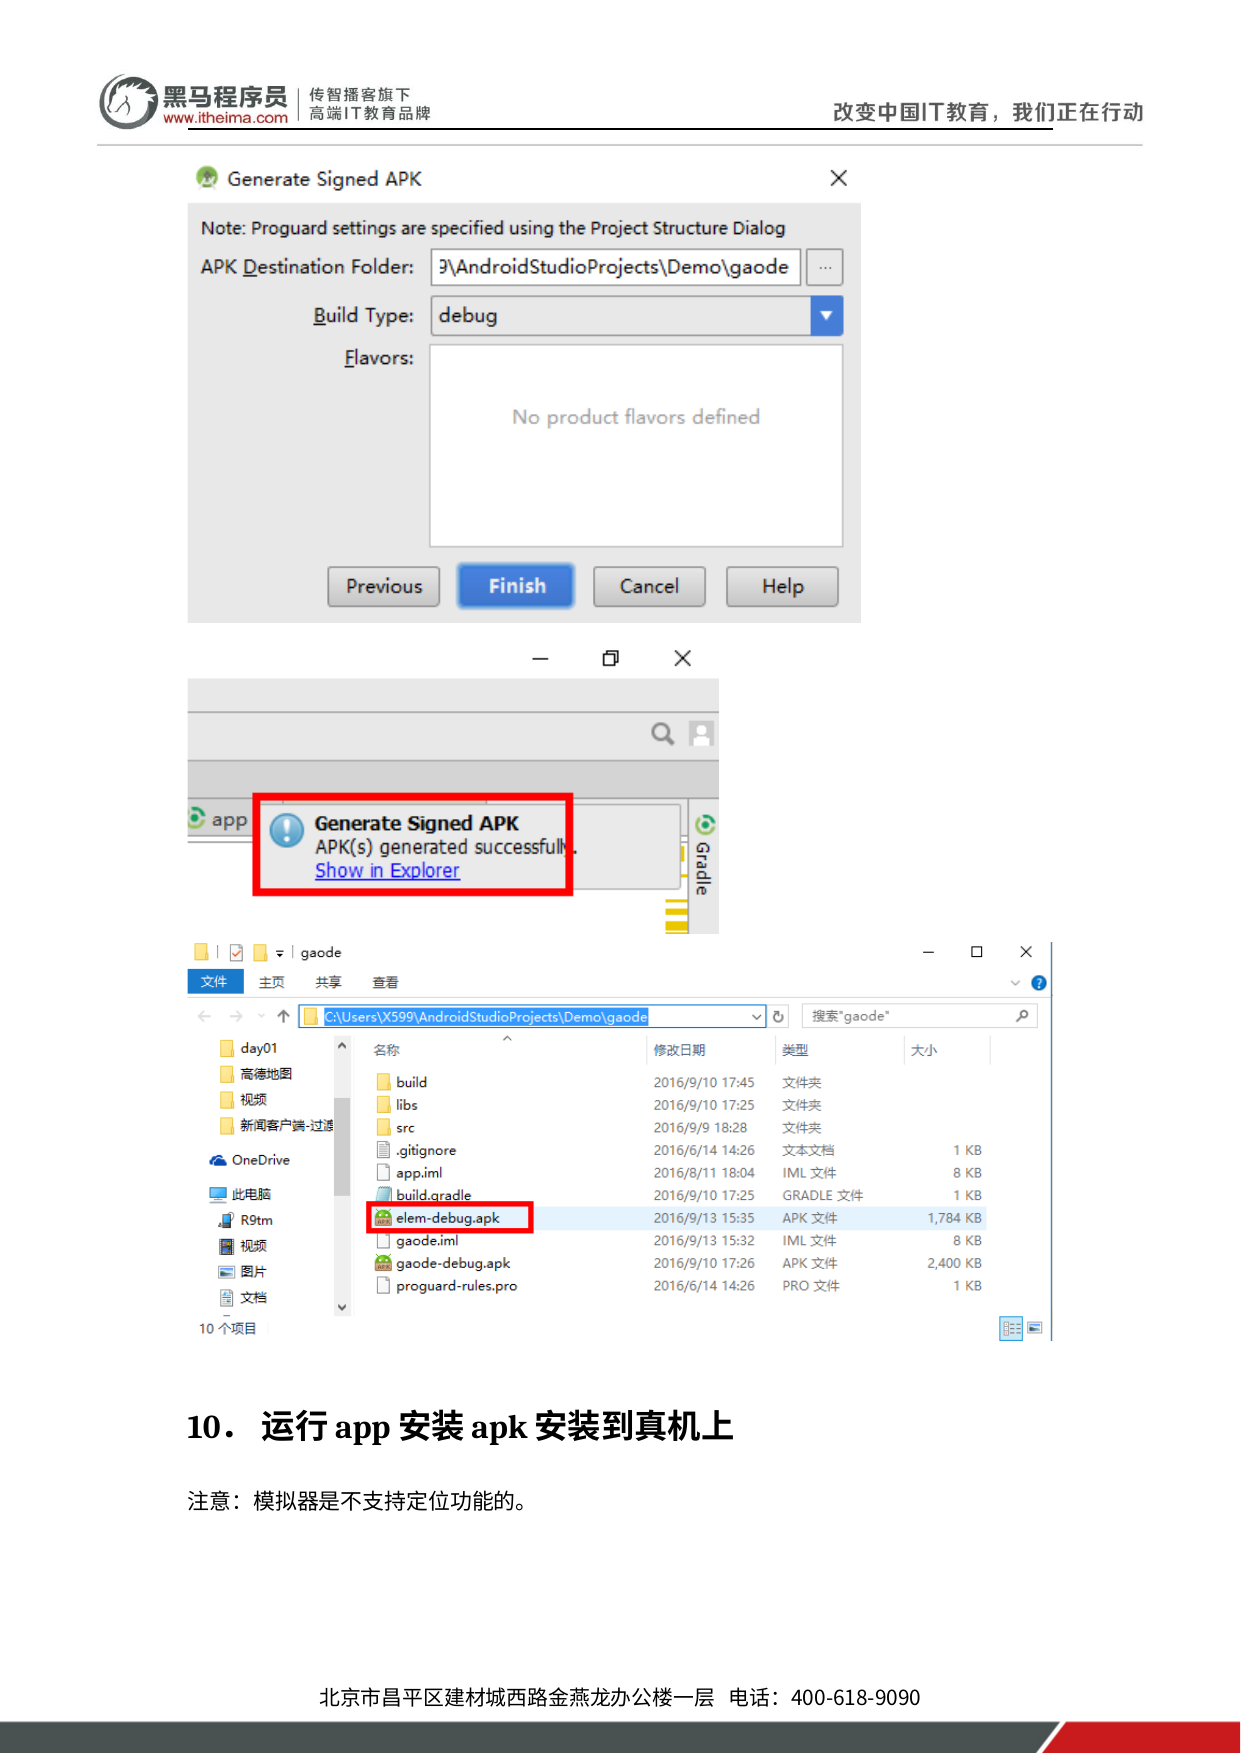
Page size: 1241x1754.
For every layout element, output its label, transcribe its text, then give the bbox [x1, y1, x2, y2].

picture [187, 162, 861, 623]
subtitle 运行app 安装apk安装到真机上 [187, 1392, 1053, 1457]
picture [187, 942, 1053, 1341]
text 注意：模拟器是不支持定位功能的。 [187, 1484, 1053, 1516]
picture [0, 1662, 1241, 1753]
picture [0, 3, 1241, 153]
picture [187, 649, 719, 934]
